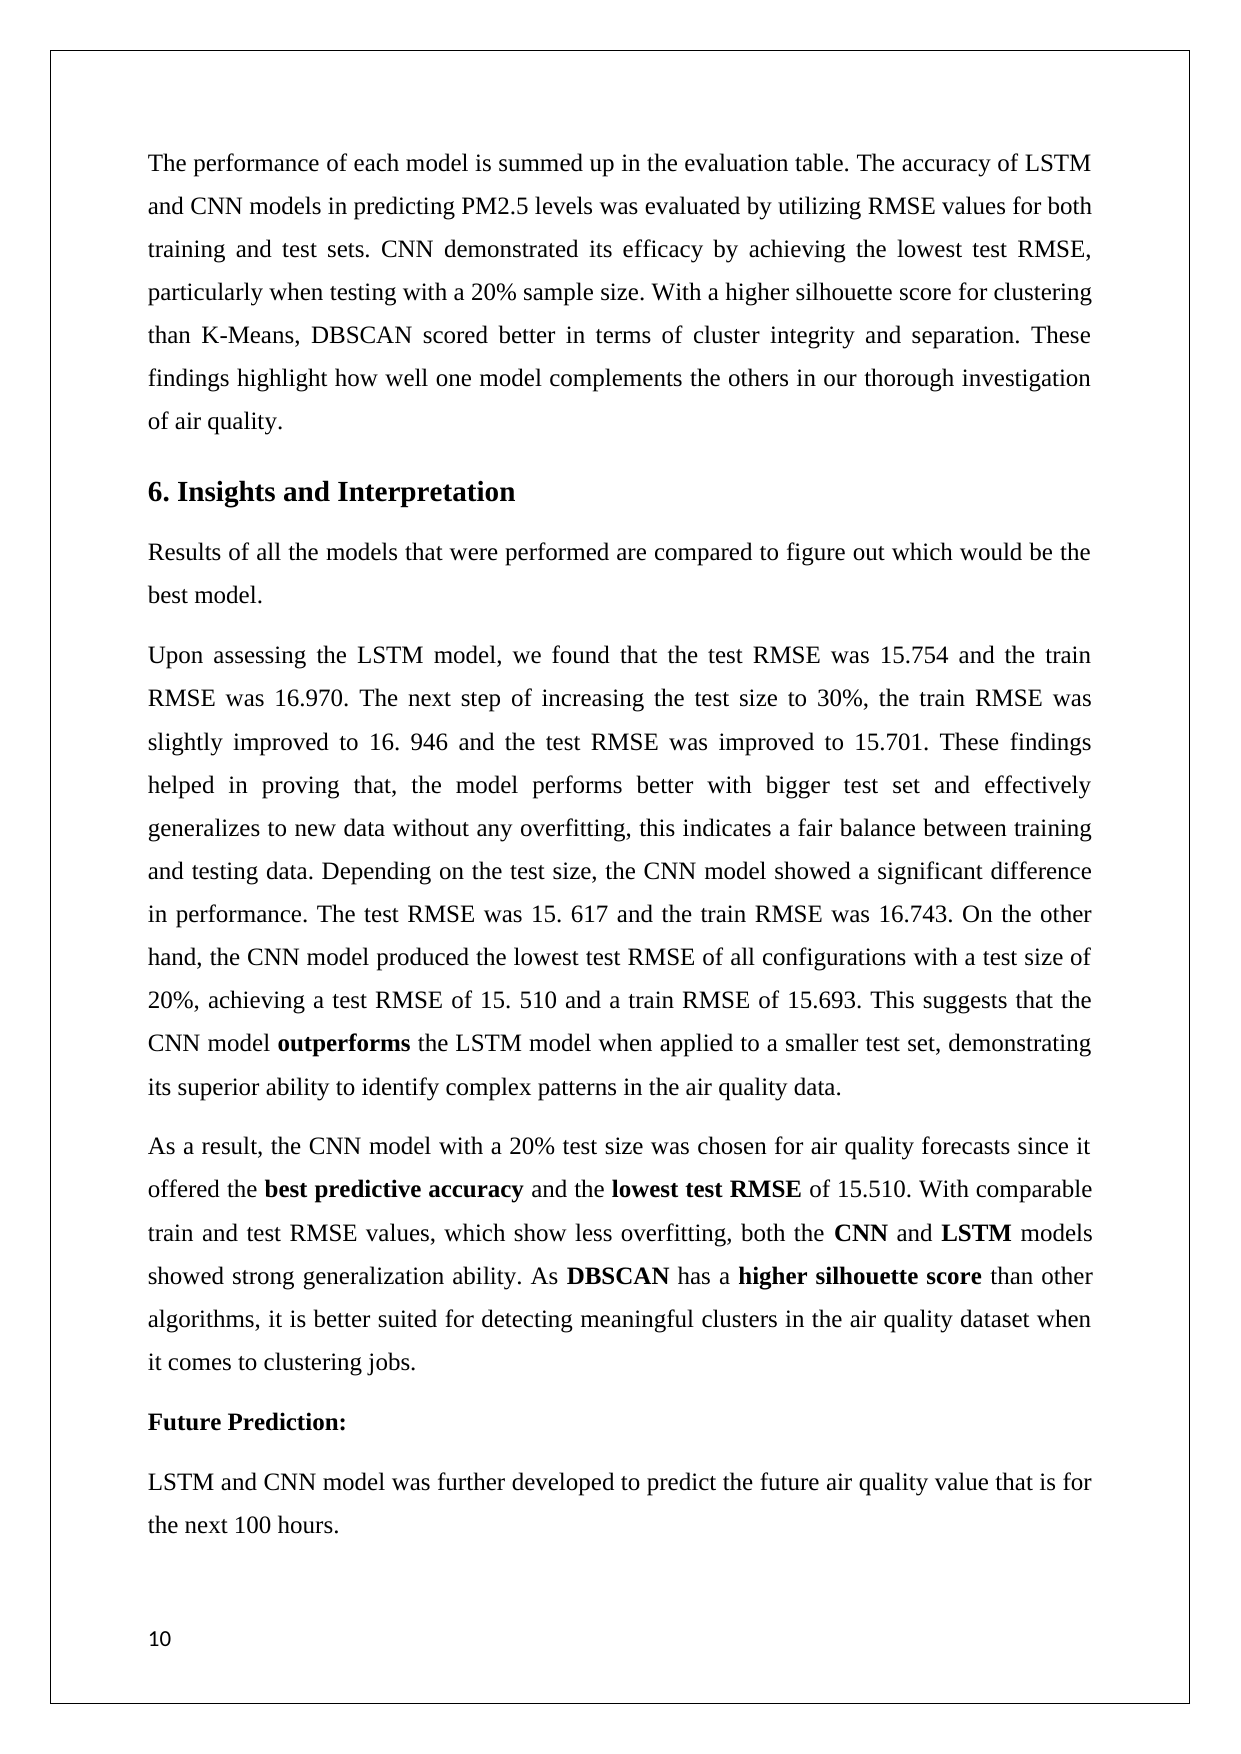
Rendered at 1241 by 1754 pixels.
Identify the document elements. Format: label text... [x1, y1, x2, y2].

text As a result, the CNN model with a 20% test size was chosen for air quality forecasts since it offered the best predictive accuracy and the lowest test RMSE of 15.510. With comparable train and test RMSE values, which show less overfitting, both the CNN and LSTM models showed strong generalization ability. As DBSCAN has a higher silhouette score than other algorithms, it is better suited for detecting meaningful clusters in the air quality dataset when it comes to clustering jobs. [148, 1131, 1093, 1376]
text Upon assessing the LSTM model, we found that the test RMSE was 15.754 and the train RMSE was 16.970. The next step of increasing the test size to 30%, the train RMSE was slightly improved to 16. 946 and the test RMSE was improved to 15.701. These findings helped in proving that, the model performs better with bigger test set and effectively generalizes to new data without any overfitting, this indicates a fair balance between training and testing data. Depending on the test size, the CNN model showed a significant difference in performance. The test RMSE was 15. 617 and the train RMSE was 16.743. On the other hand, the CNN model produced the lowest test RMSE of all configurations with a test size of 20%, achieving a test RMSE of 15. 510 and a train RMSE of 15.693. This suggests that the CNN model outperforms the LSTM model when applied to a smaller test set, demonstrating its superior ability to identify complex patterns in the air quality data. [148, 640, 1093, 1100]
text Future Prediction: [148, 1407, 1093, 1436]
text LSTM and CNN model was further developed to predict the future air quality value that is for the next 100 hours. [148, 1467, 1093, 1538]
text The performance of each model is summed up in the evaluation table. The accuracy of LSTM and CNN models in predicting PM2.5 levels was evaluated by utilizing RMSE values for both training and test sets. CNN demonstrated its efficacy by achieving the lowest test RMSE, particularly when testing with a 20% sample size. With a higher silhouette score for clustering than K-Means, DBSCAN scored better in terms of cluster integrity and separation. These findings highlight how well one model complements the others in our thorough investigation of air quality. [148, 148, 1093, 435]
text Results of all the models that were performed are compared to figure out which would be the best model. [148, 537, 1093, 609]
subtitle 6. Insights and Interpretation [148, 474, 1093, 508]
